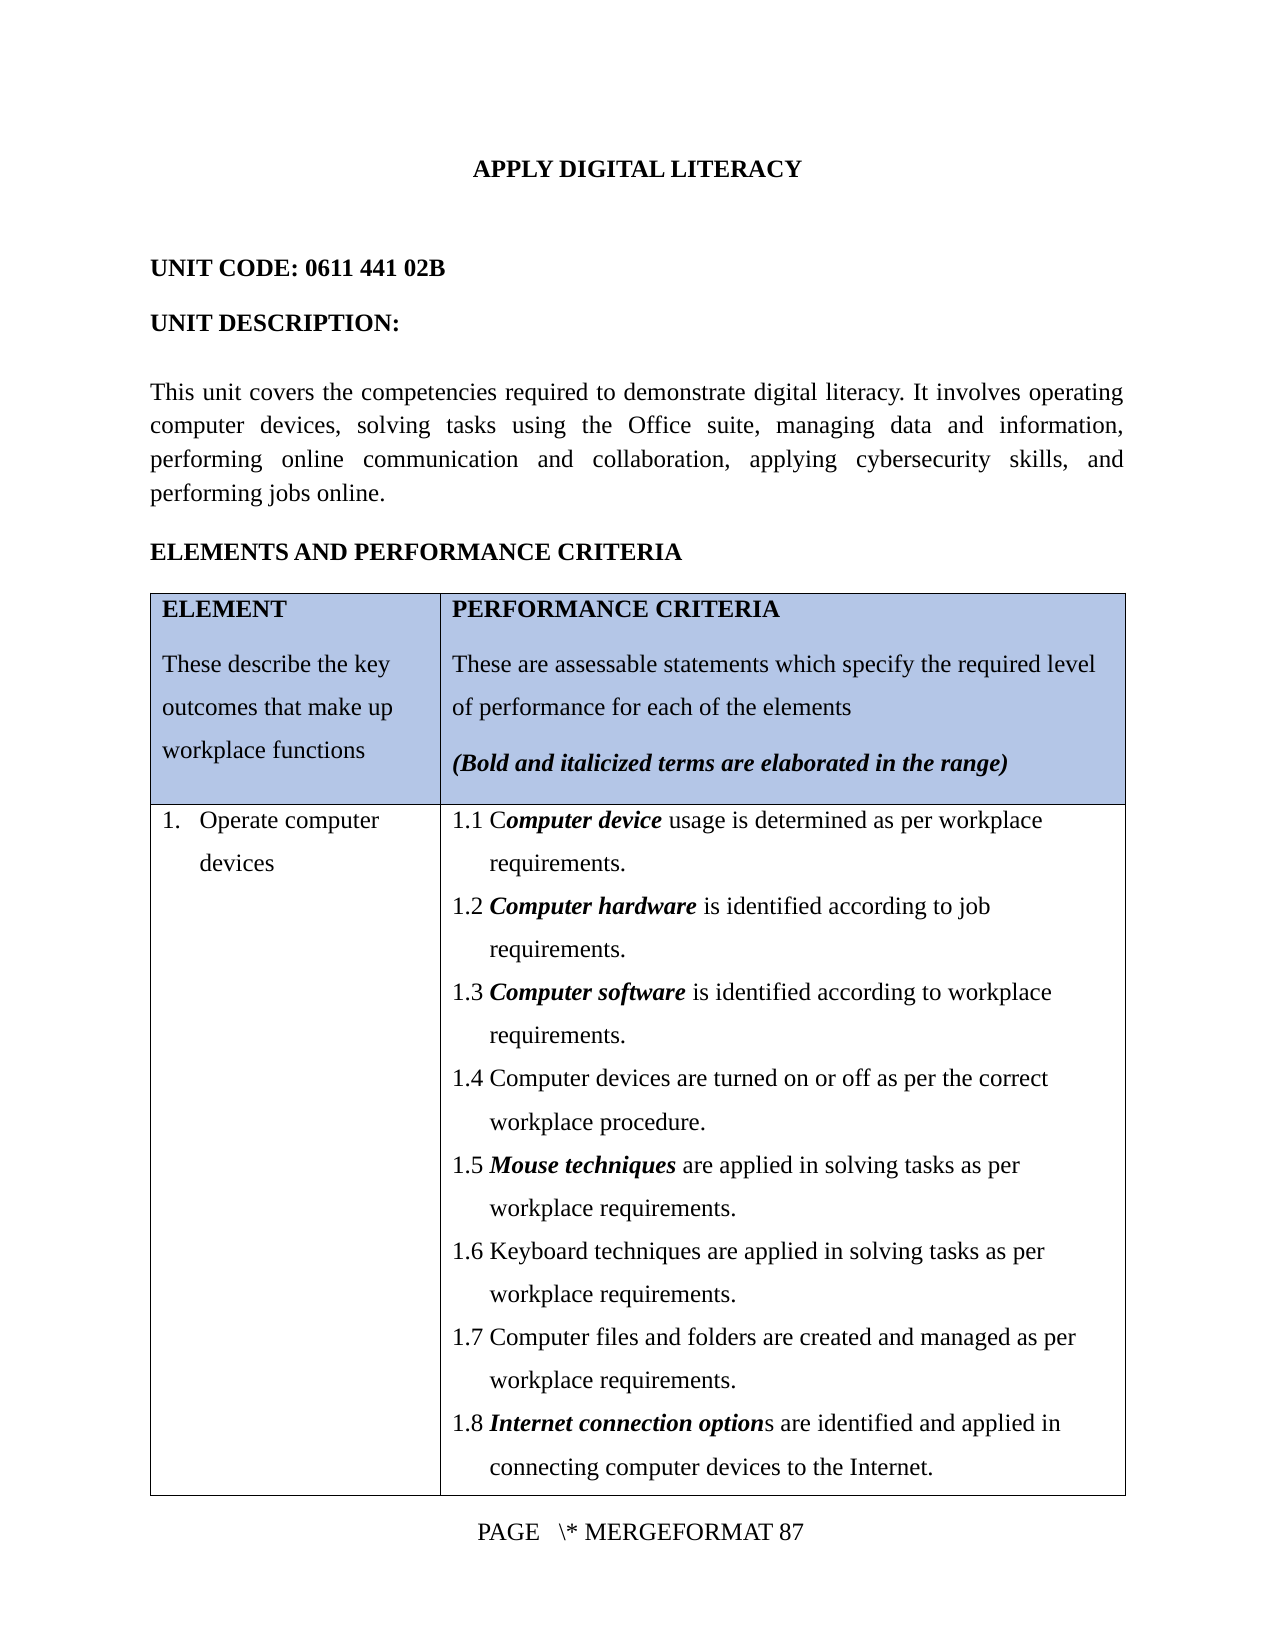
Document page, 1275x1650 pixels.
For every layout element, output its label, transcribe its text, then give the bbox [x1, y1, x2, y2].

subtitle APPLY DIGITAL LITERACY [150, 154, 1125, 183]
text This unit covers the competencies required to demonstrate digital literacy. It involves operating computer devices, solving tasks using the Office suite, managing data and information, performing online communication and collaboration, applying cybersecurity skills, and performing jobs online. [150, 377, 1125, 507]
table_header PERFORMANCE CRITERIA These are assessable statements which specify the required level of performance for each of the elements (Bold and italicized terms are elaborated in the range) [441, 594, 1125, 804]
text UNIT CODE: 0611 441 02B [150, 253, 1125, 282]
table_cell Operate computer devices [151, 805, 440, 1494]
table_header ELEMENT These describe the key outcomes that make up workplace functions [151, 594, 440, 804]
text UNIT DESCRIPTION: [150, 308, 1125, 337]
text ELEMENTS AND PERFORMANCE CRITERIA [150, 537, 1125, 566]
